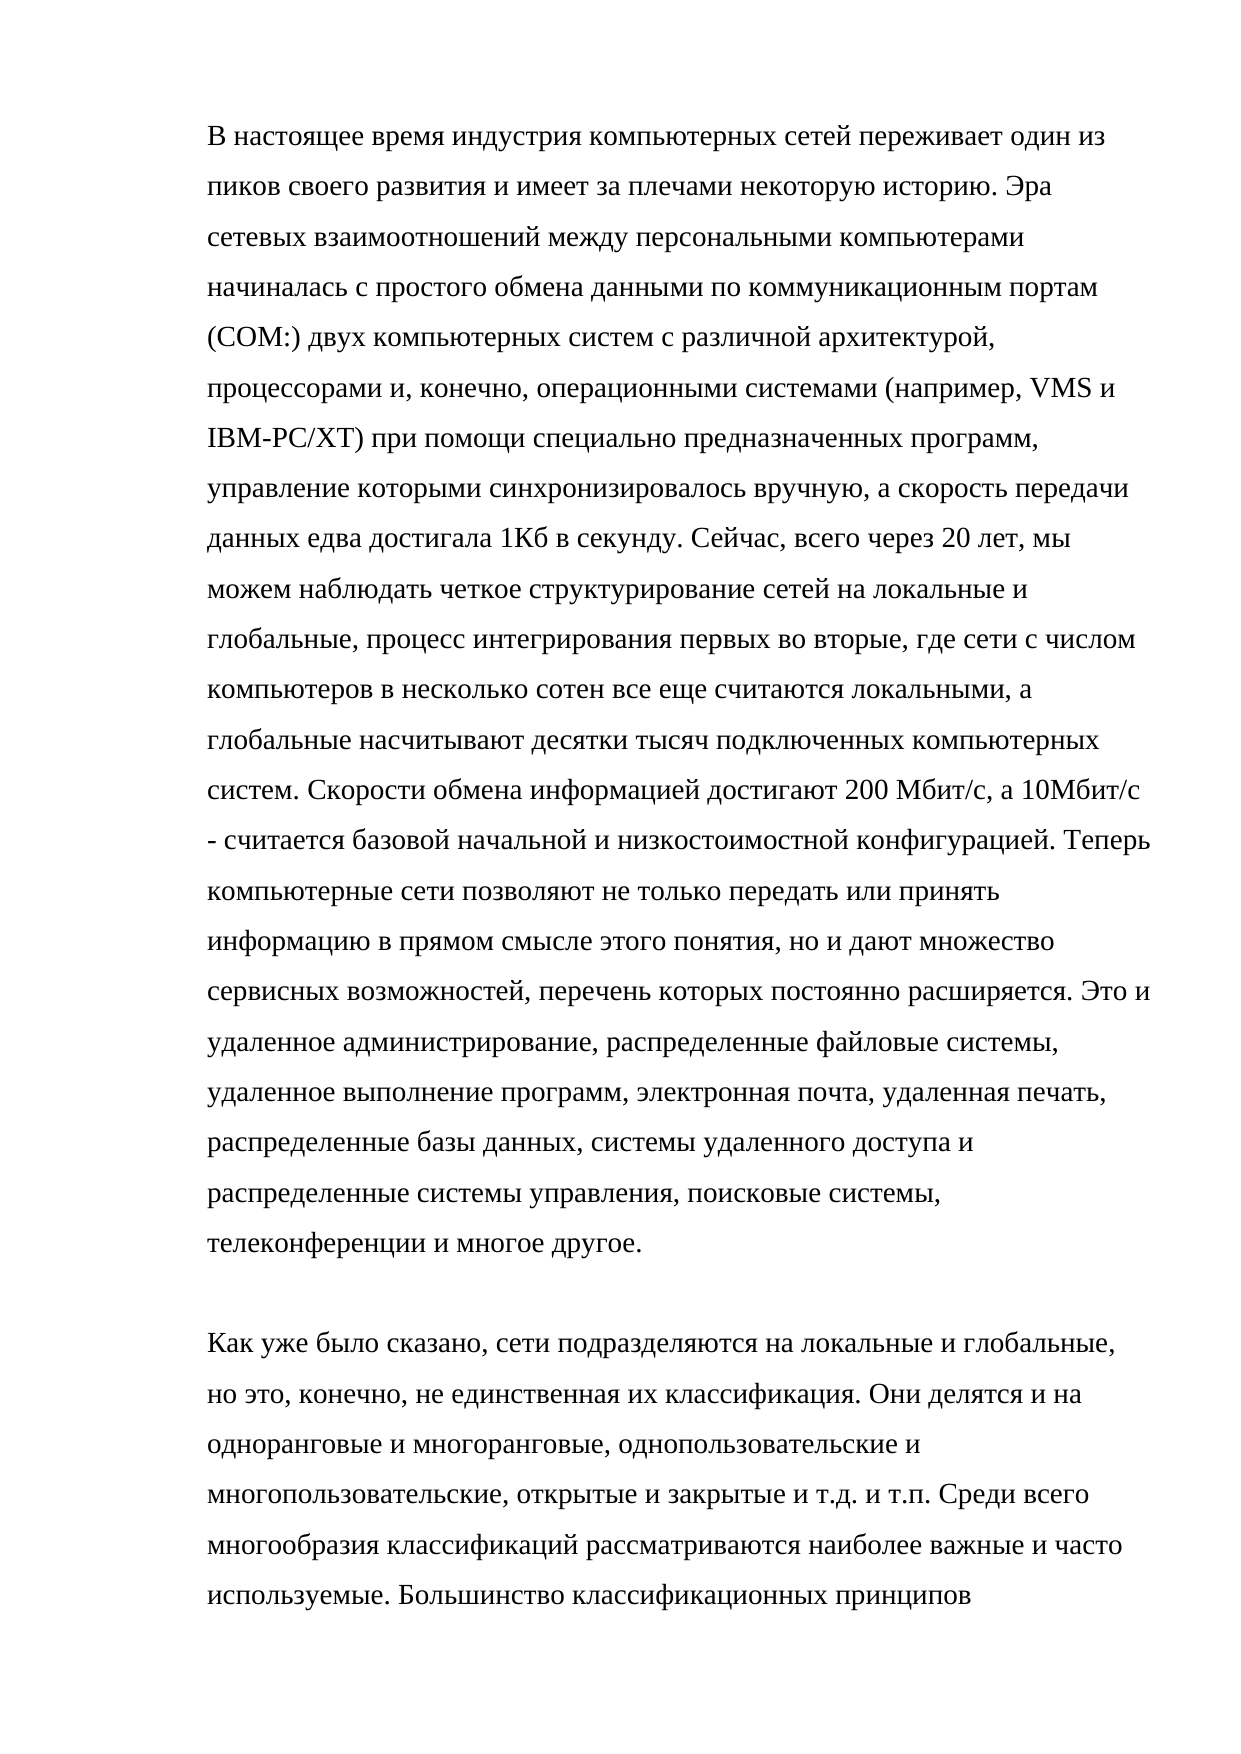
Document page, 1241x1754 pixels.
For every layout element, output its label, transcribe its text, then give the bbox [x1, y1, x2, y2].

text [207, 1326, 1152, 1611]
text В настоящее время индустрия компьютерных сетей переживает один из пиков своего развития и имеет за плечами некоторую историю. Эра сетевых взаимоотношений между персональными компьютерами начиналась с простого обмена данными по коммуникационным портам (COM:) двух компьютерных систем с различной архитектурой, процессорами и, конечно, операционными системами (например, VMS и IBM-PC/XT) при помощи специально предназначенных программ, управление которыми синхронизировалось вручную, а скорость передачи данных едва достигала 1Кб в секунду. Сейчас, всего через 20 лет, мы можем наблюдать четкое структурирование сетей на локальные и глобальные, процесс интегрирования первых во вторые, где сети с числом компьютеров в несколько сотен все еще считаются локальными, а глобальные насчитывают десятки тысяч подключенных компьютерных систем. Скорости обмена информацией достигают 200 Мбит/с, а 10Мбит/с - считается базовой начальной и низкостоимостной конфигурацией. Теперь компьютерные сети позволяют не только передать или принять информацию в прямом смысле этого понятия, но и дают множество сервисных возможностей, перечень которых постоянно расширяется. Это и удаленное администрирование, распределенные файловые системы, удаленное выполнение программ, электронная почта, удаленная печать, распределенные базы данных, системы удаленного доступа и распределенные системы управления, поисковые системы, телеконференции и многое другое. [207, 118, 1152, 1258]
